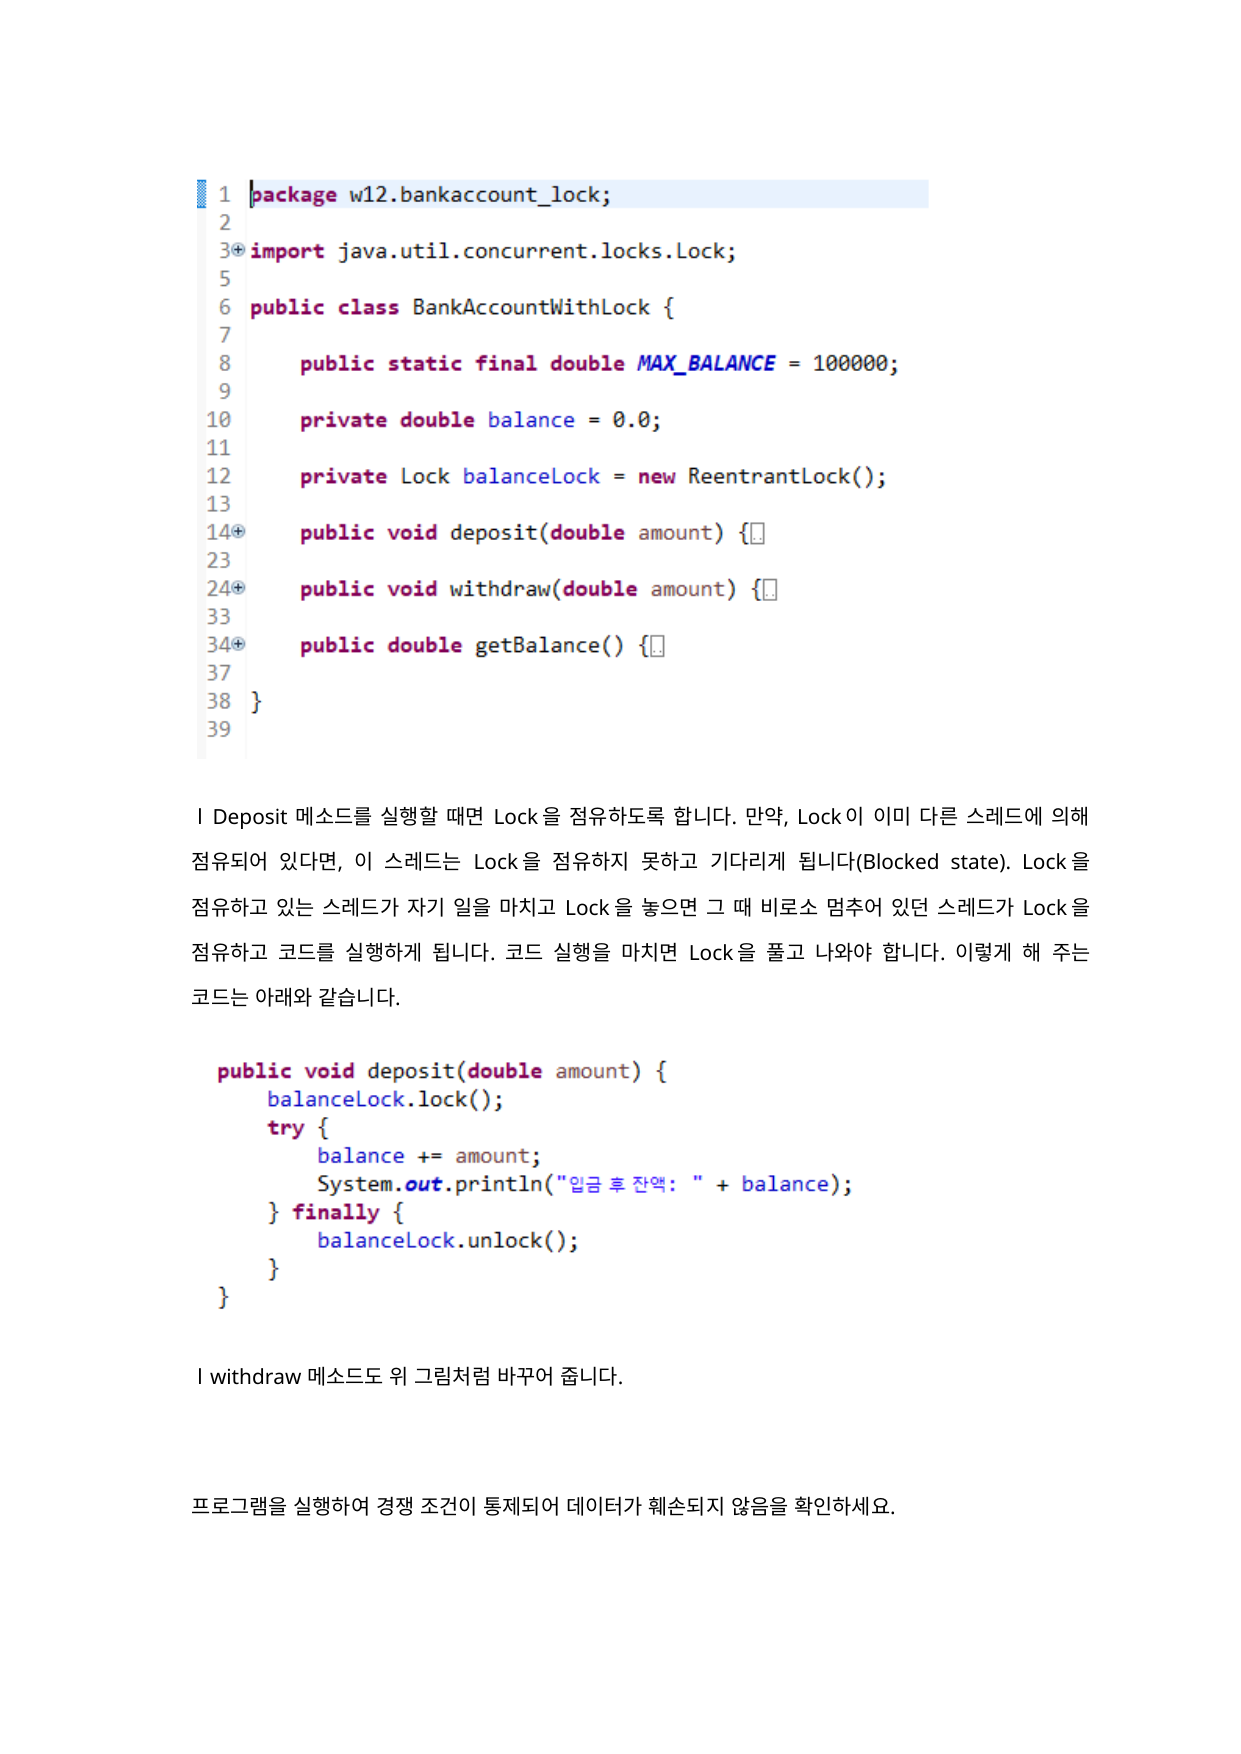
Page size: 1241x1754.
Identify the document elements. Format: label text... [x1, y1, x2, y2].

text 프로그램을 실행하여 경쟁 조건이 통제되어 데이터가 훼손되지 않음을 확인하세요. [192, 1490, 1090, 1521]
text l withdraw 메소드도 위 그림처럼 바꾸어 줍니다. [192, 1361, 1090, 1391]
text l Deposit 메소드를 실행할 때면 Lock을 점유하도록 합니다. 만약, Lock이 이미 다른 스레드에 의해 점유되어 있다면, 이 스레드는 Lock을 점유하지 못하고 기다리게 됩니다(Blocked state). Lock을 점유하고 있는 스레드가 자기 일을 마치고 Lock을 놓으면 그 때 비로소 멈추어 있던 스레드가 Lock을 점유하고 코드를 실행하게 됩니다. 코드 실행을 마치면 Lock을 풀고 나와야 합니다. 이렇게 해 주는 코드는 아래와 같습니다. [192, 800, 1090, 1012]
picture [197, 1047, 881, 1320]
picture [197, 177, 929, 759]
